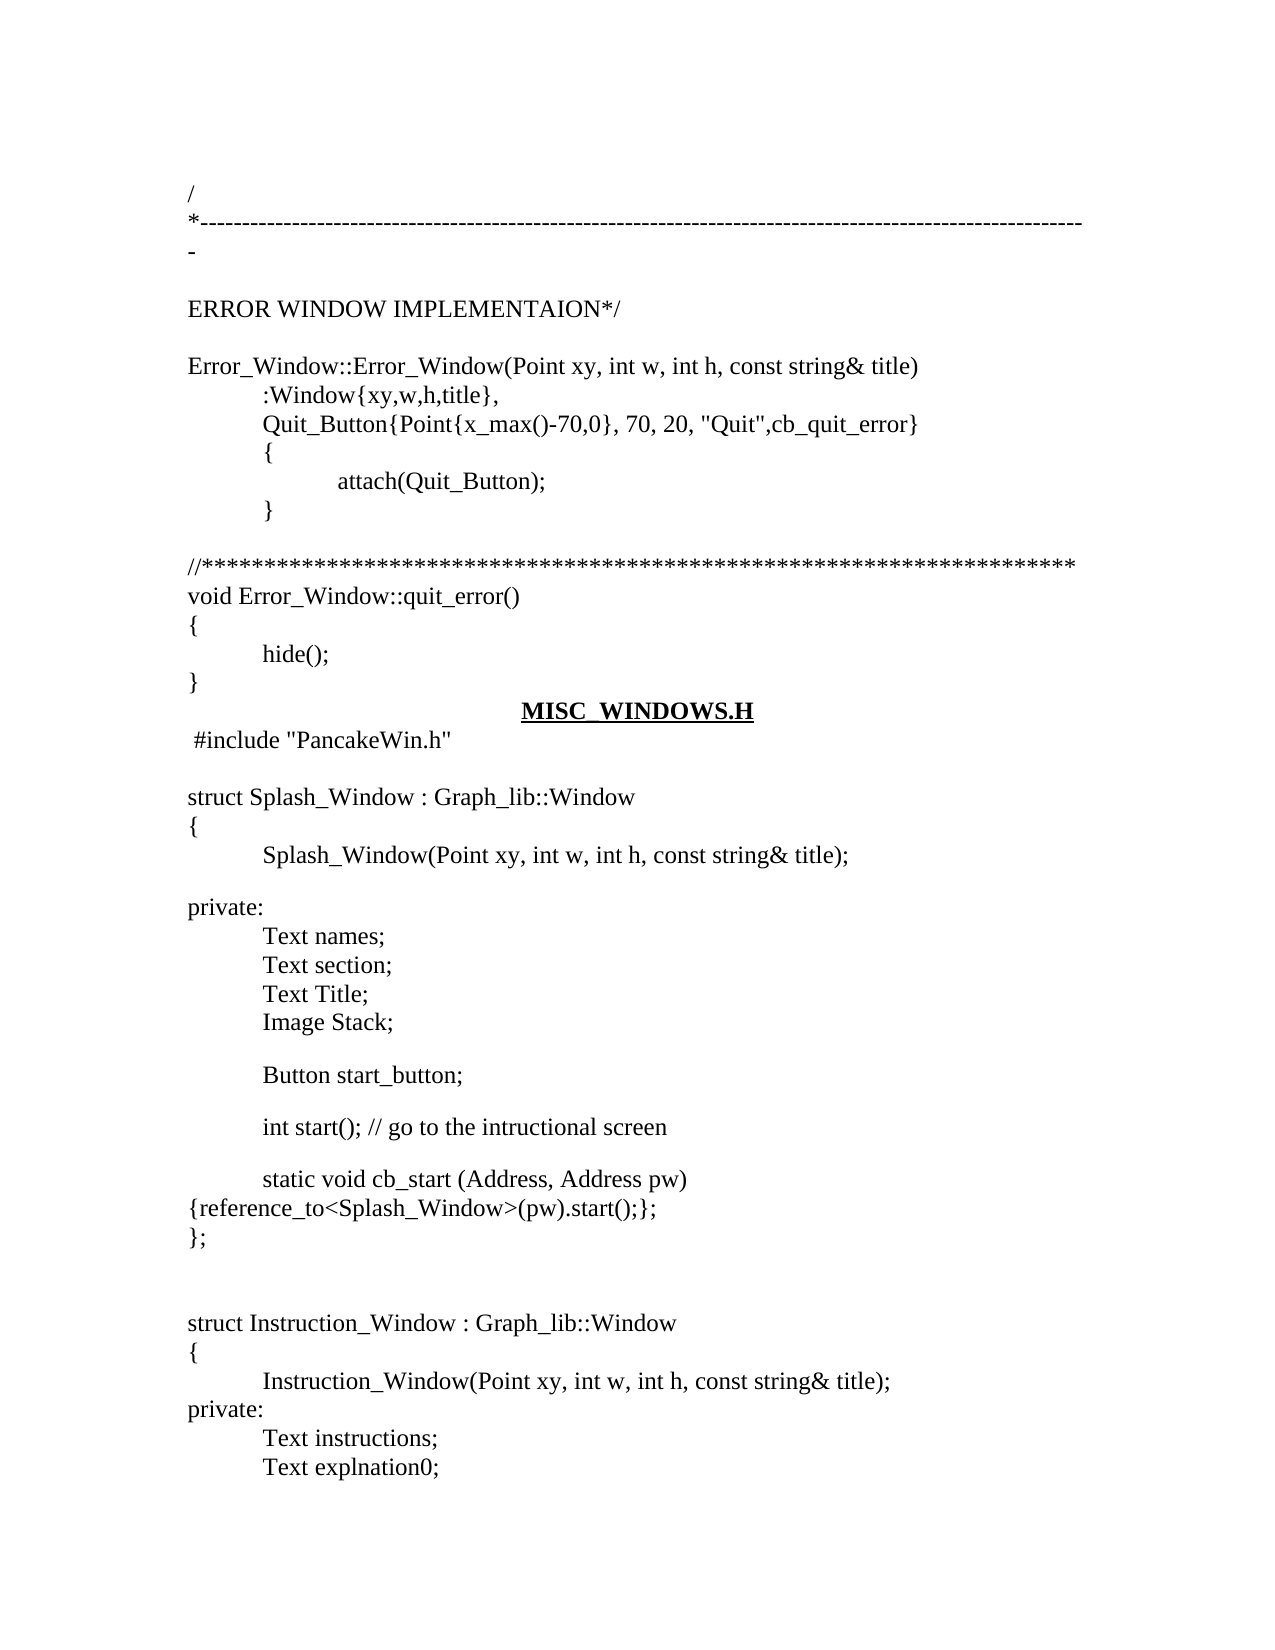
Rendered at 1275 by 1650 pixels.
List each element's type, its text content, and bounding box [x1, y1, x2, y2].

text Text section; [187, 950, 1087, 979]
text private: [187, 892, 1087, 921]
text { [187, 610, 1087, 639]
text Button start_button; [187, 1060, 1087, 1088]
text Error_Window::Error_Window(Point xy, int w, int h, const string& title) [187, 351, 1087, 380]
text Text explnation0; [187, 1452, 1087, 1481]
text :Window{xy,w,h,title}, [187, 380, 1087, 409]
text { [187, 811, 1087, 840]
text Instruction_Window(Point xy, int w, int h, const string& title); [187, 1366, 1087, 1394]
text Text instructions; [187, 1423, 1087, 1452]
text Text names; [187, 921, 1087, 950]
text Quit_Button{Point{x_max()-70,0}, 70, 20, "Quit",cb_quit_error} [187, 409, 1087, 437]
text //********************************************************************** [187, 552, 1087, 581]
text MISC_WINDOWS.H [187, 696, 1087, 725]
text /*----------------------------------------------------------------------------------------------------------- [187, 179, 1087, 265]
text { [187, 1337, 1087, 1366]
text { [187, 437, 1087, 466]
text static void cb_start (Address, Address pw) {reference_to<Splash_Window>(pw).start();}; [187, 1164, 1087, 1222]
text attach(Quit_Button); [187, 466, 1087, 495]
text private: [187, 1394, 1087, 1423]
text struct Splash_Window : Graph_lib::Window [187, 782, 1087, 811]
text } [187, 667, 1087, 696]
text } [187, 495, 1087, 524]
text struct Instruction_Window : Graph_lib::Window [187, 1308, 1087, 1337]
text ERROR WINDOW IMPLEMENTAION*/ [187, 294, 1087, 322]
text }; [187, 1222, 1087, 1251]
text Splash_Window(Point xy, int w, int h, const string& title); [187, 840, 1087, 869]
text int start(); // go to the intructional screen [187, 1112, 1087, 1141]
text Text Title; [187, 979, 1087, 1007]
text hide(); [187, 639, 1087, 667]
text #include "PancakeWin.h" [187, 725, 1087, 754]
text Image Stack; [187, 1007, 1087, 1036]
text void Error_Window::quit_error() [187, 581, 1087, 610]
